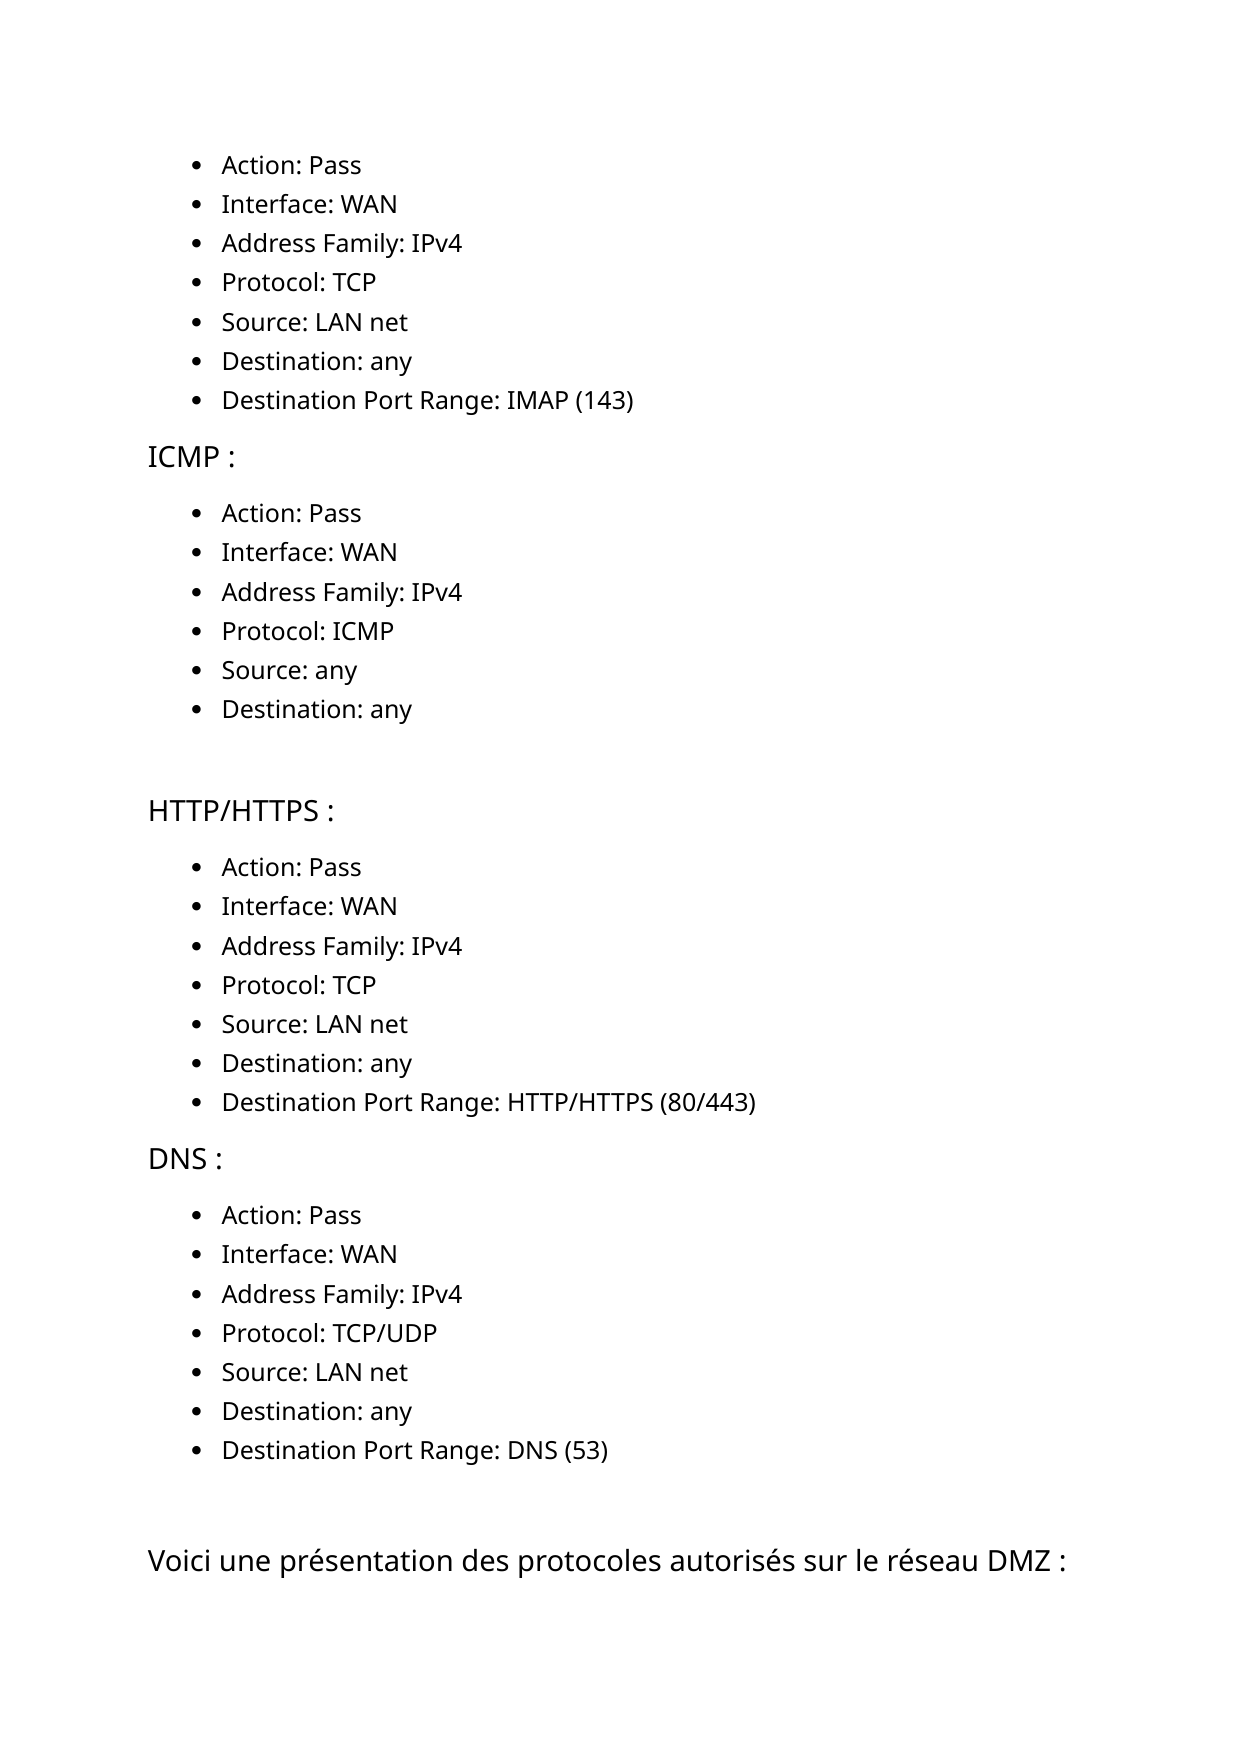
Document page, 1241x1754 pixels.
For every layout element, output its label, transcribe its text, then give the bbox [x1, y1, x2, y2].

text ICMP : [148, 436, 1093, 476]
list Action: Pass [192, 1198, 1093, 1232]
text DNS : [148, 1138, 1093, 1178]
list Interface: WAN [192, 535, 1093, 569]
list Protocol: TCP [192, 265, 1093, 299]
list Protocol: TCP/UDP [192, 1316, 1093, 1349]
list Source: LAN net [192, 304, 1093, 338]
list Source: any [192, 652, 1093, 687]
list Address Family: IPv4 [192, 928, 1093, 962]
list Address Family: IPv4 [192, 574, 1093, 608]
list Destination Port Range: IMAP (143) [192, 383, 1093, 417]
list Destination: any [192, 1394, 1093, 1428]
list Voici une présentation des protocoles autorisés sur le réseau DMZ : [148, 1541, 1093, 1580]
list Address Family: IPv4 [192, 1276, 1093, 1310]
list Action: Pass [192, 850, 1093, 884]
list Address Family: IPv4 [192, 226, 1093, 260]
list Destination: any [192, 692, 1093, 726]
list Interface: WAN [192, 889, 1093, 923]
list Interface: WAN [192, 1237, 1093, 1271]
list Protocol: ICMP [192, 613, 1093, 647]
list Protocol: TCP [192, 967, 1093, 1001]
list Interface: WAN [192, 187, 1093, 221]
list Destination: any [192, 1046, 1093, 1080]
list Action: Pass [192, 496, 1093, 530]
list Destination Port Range: DNS (53) [192, 1433, 1093, 1467]
list Destination: any [192, 343, 1093, 377]
text HTTP/HTTPS : [148, 790, 1093, 830]
list Source: LAN net [192, 1006, 1093, 1041]
list Destination Port Range: HTTP/HTTPS (80/443) [192, 1085, 1093, 1119]
list Action: Pass [192, 148, 1093, 182]
list Source: LAN net [192, 1355, 1093, 1389]
